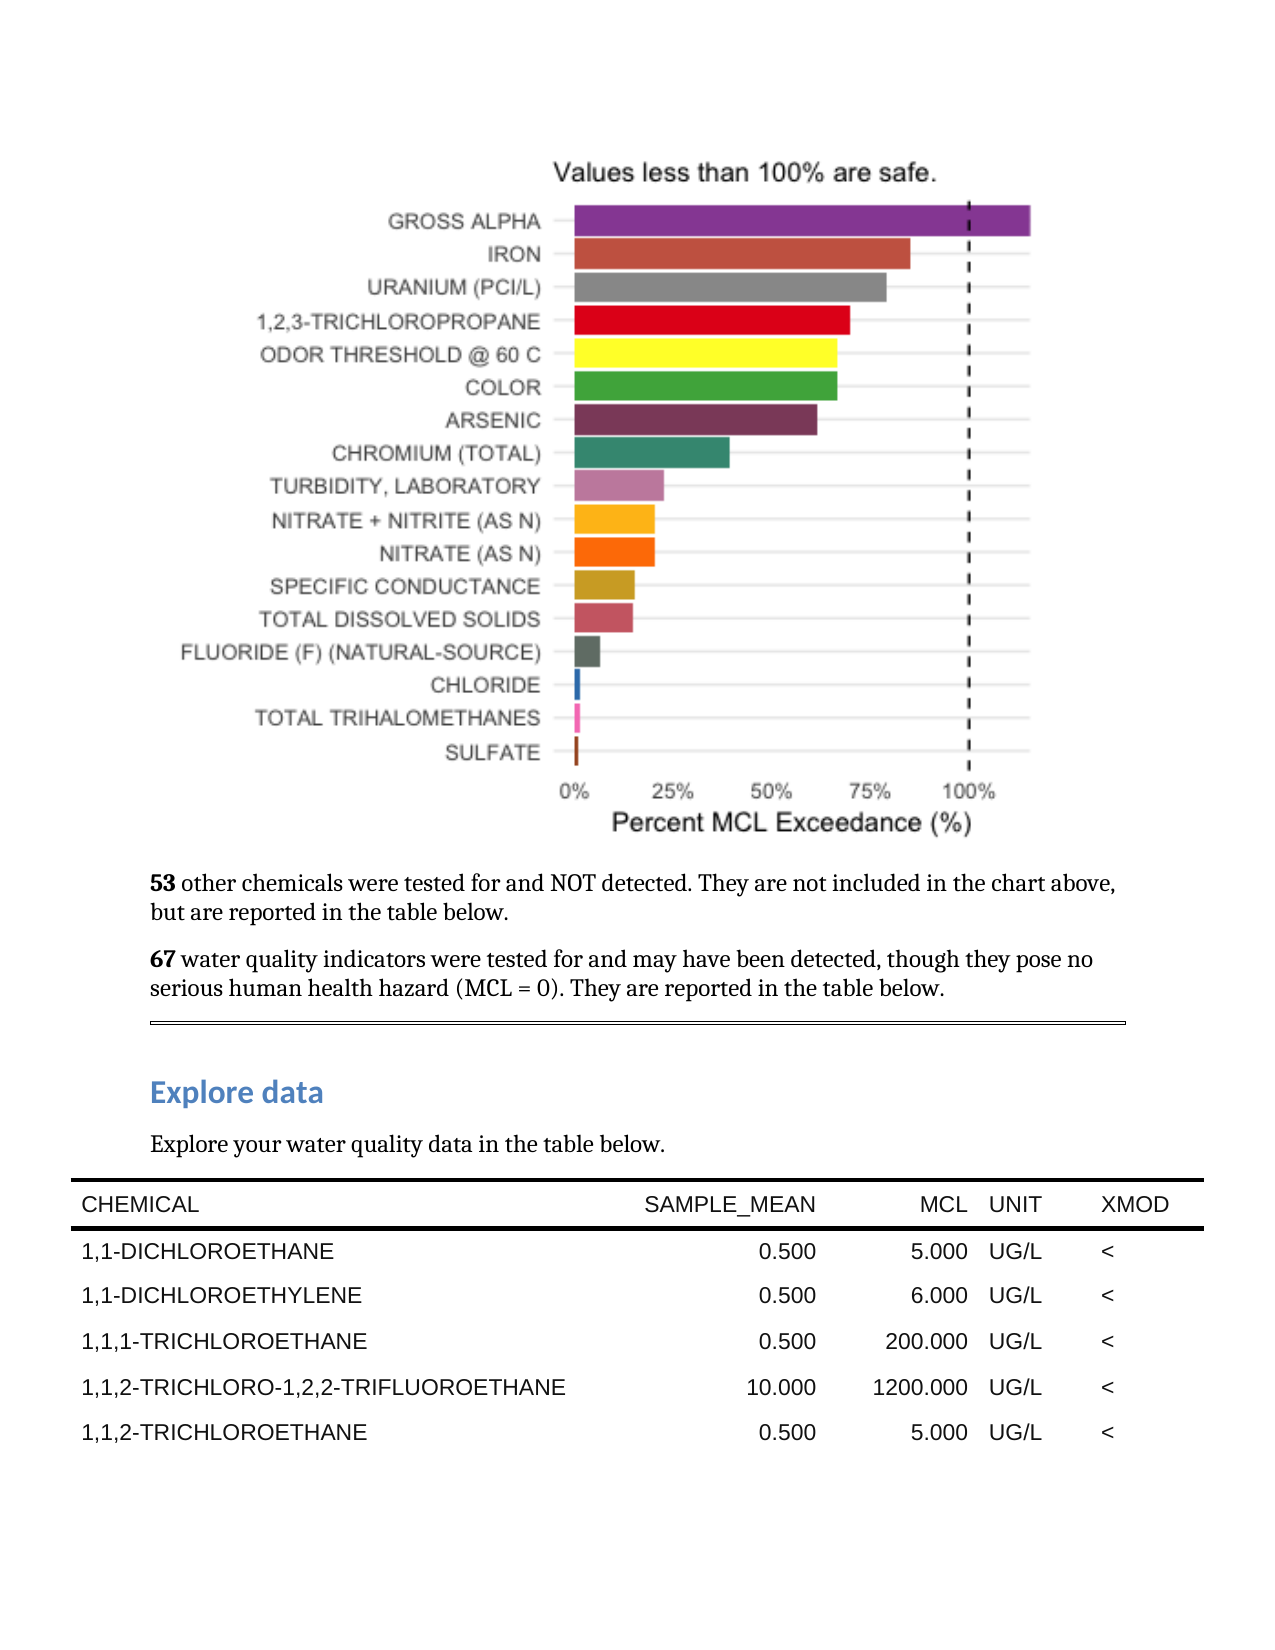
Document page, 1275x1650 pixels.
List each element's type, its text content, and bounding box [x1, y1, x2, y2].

table_cell 1,1,2-TRICHLORO-1,2,2-TRIFLUOROETHANE [71, 1364, 614, 1410]
table_header UNIT [978, 1182, 1090, 1226]
table_cell 5.000 [826, 1231, 978, 1272]
table_cell 0.500 [614, 1272, 826, 1318]
table_header CHEMICAL [71, 1182, 614, 1226]
table_header XMOD [1090, 1182, 1204, 1226]
table_cell 0.500 [614, 1231, 826, 1272]
text 53 other chemicals were tested for and NOT detected. They are not included in the chart above, but are reported in the table below. [150, 869, 1125, 926]
table_cell < [1090, 1318, 1204, 1364]
text Explore your water quality data in the table below. [150, 1130, 1125, 1159]
table_header MCL [826, 1182, 978, 1226]
table_cell < [1090, 1364, 1204, 1410]
table_cell 0.500 [614, 1318, 826, 1364]
table_cell UG/L [978, 1410, 1090, 1456]
table_cell 1,1-DICHLOROETHANE [71, 1231, 614, 1272]
table_cell < [1090, 1231, 1204, 1272]
text 67 water quality indicators were tested for and may have been detected, though they pose no serious human health hazard (MCL = 0). They are reported in the table below. [150, 945, 1125, 1002]
table_cell 1200.000 [826, 1364, 978, 1410]
table_cell 1,1,2-TRICHLOROETHANE [71, 1410, 614, 1456]
table_cell 1,1-DICHLOROETHYLENE [71, 1272, 614, 1318]
table_cell UG/L [978, 1364, 1090, 1410]
subtitle Explore data [150, 1071, 1125, 1112]
table_cell UG/L [978, 1272, 1090, 1318]
table_header SAMPLE_MEAN [614, 1182, 826, 1226]
table_cell < [1090, 1272, 1204, 1318]
table_cell 10.000 [614, 1364, 826, 1410]
table_cell 200.000 [826, 1318, 978, 1364]
table_cell UG/L [978, 1231, 1090, 1272]
picture [168, 150, 1044, 850]
table_cell < [1090, 1410, 1204, 1456]
table_cell 1,1,1-TRICHLOROETHANE [71, 1318, 614, 1364]
table_cell 6.000 [826, 1272, 978, 1318]
table_cell UG/L [978, 1318, 1090, 1364]
table_cell 5.000 [826, 1410, 978, 1456]
table_cell 0.500 [614, 1410, 826, 1456]
